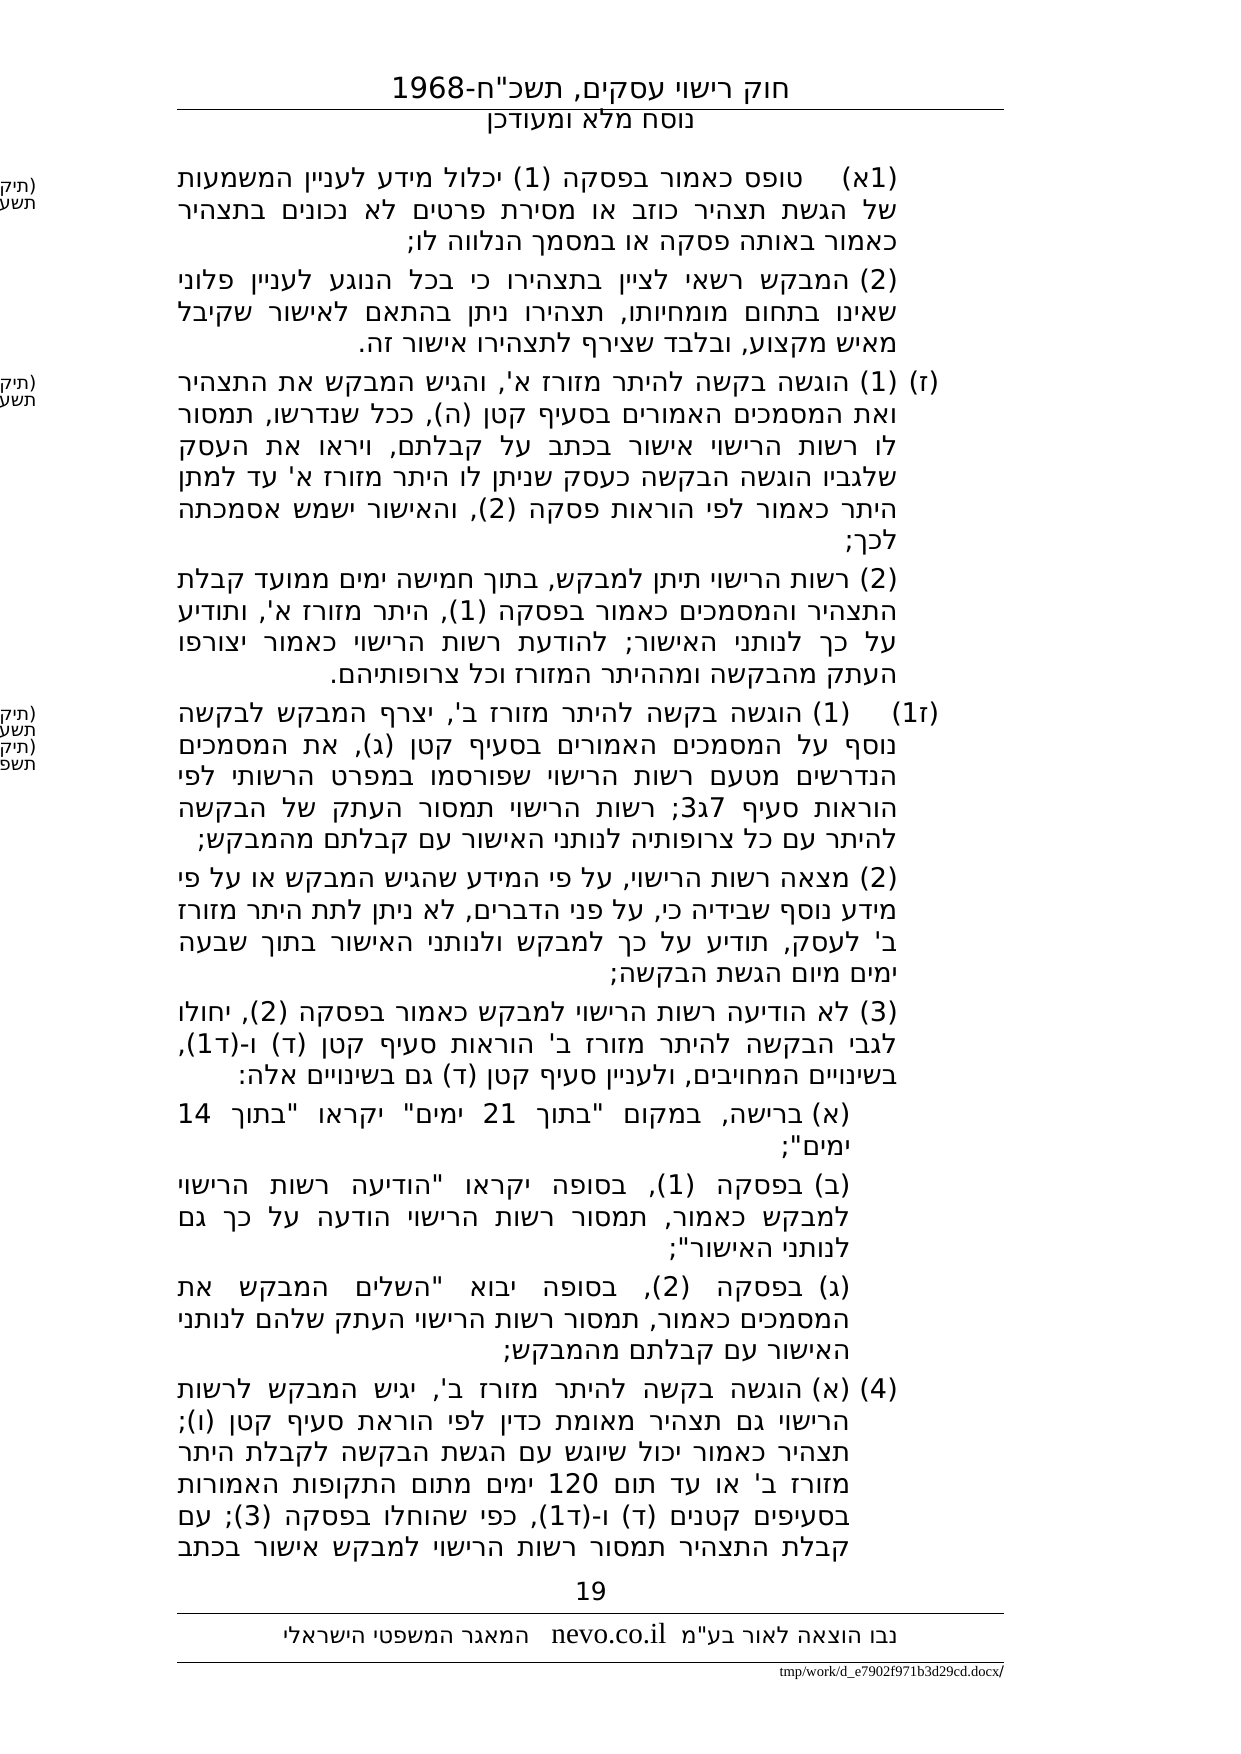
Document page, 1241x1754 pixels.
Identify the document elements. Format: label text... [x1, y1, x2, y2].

text (ג) בפסקה (2), בסופה יבוא "השלים המבקש את המסמכים כאמור, תמסור רשות הרישוי העתק שלהם לנותני האישור עם קבלתם מהמבקש; [177, 1271, 851, 1366]
text (1א) טופס כאמור בפסקה (1) יכלול מידע לעניין המשמעות של הגשת תצהיר כוזב או מסירת פרטים לא נכונים בתצהיר כאמור באותה פסקה או במסמך הנלווה לו; [177, 162, 898, 257]
text (2) רשות הרישוי תיתן למבקש, בתוך חמישה ימים ממועד קבלת התצהיר והמסמכים כאמור בפסקה (1), היתר מזורז א', ותודיע על כך לנותני האישור; להודעת רשות הרישוי כאמור יצורפו העתק מהבקשה ומההיתר המזורז וכל צרופותיהם. [177, 564, 898, 690]
text (2) מצאה רשות הרישוי, על פי המידע שהגיש המבקש או על פי מידע נוסף שבידיה כי, על פני הדברים, לא ניתן לתת היתר מזורז ב' לעסק, תודיע על כך למבקש ולנותני האישור בתוך שבעה ימים מיום הגשת הבקשה; [177, 863, 898, 989]
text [177, 1374, 898, 1563]
text (ז) (1) הוגשה בקשה להיתר מזורז א', והגיש המבקש את התצהיר ואת המסמכים האמורים בסעיף קטן (ה), ככל שנדרשו, תמסור לו רשות הרישוי אישור בכתב על קבלתם, ויראו את העסק שלגביו הוגשה הבקשה כעסק שניתן לו היתר מזורז א' עד למתן היתר כאמור לפי הוראות פסקה (2), והאישור ישמש אסמכתה לכך; [177, 367, 1004, 556]
text (א) ברישה, במקום "בתוך 21 ימים" יקראו "בתוך 14 ימים"; [177, 1099, 851, 1162]
text (3) לא הודיעה רשות הרישוי למבקש כאמור בפסקה (2), יחולו לגבי הבקשה להיתר מזורז ב' הוראות סעיף קטן (ד) ו-(ד1), בשינויים המחויבים, ולעניין סעיף קטן (ד) גם בשינויים אלה: [177, 996, 898, 1091]
text (ז1) (1) הוגשה בקשה להיתר מזורז ב', יצרף המבקש לבקשה נוסף על המסמכים האמורים בסעיף קטן (ג), את המסמכים הנדרשים מטעם רשות הרישוי שפורסמו במפרט הרשותי לפי הוראות סעיף 7ג3; רשות הרישוי תמסור העתק של הבקשה להיתר עם כל צרופותיה לנותני האישור עם קבלתם מהמבקש; [177, 697, 1004, 855]
text (ב) בפסקה (1), בסופה יקראו "הודיעה רשות הרישוי למבקש כאמור, תמסור רשות הרישוי הודעה על כך גם לנותני האישור"; [177, 1169, 851, 1264]
text (2) המבקש רשאי לציין בתצהירו כי בכל הנוגע לעניין פלוני שאינו בתחום מומחיותו, תצהירו ניתן בהתאם לאישור שקיבל מאיש מקצוע, ובלבד שצירף לתצהירו אישור זה. [177, 264, 898, 359]
